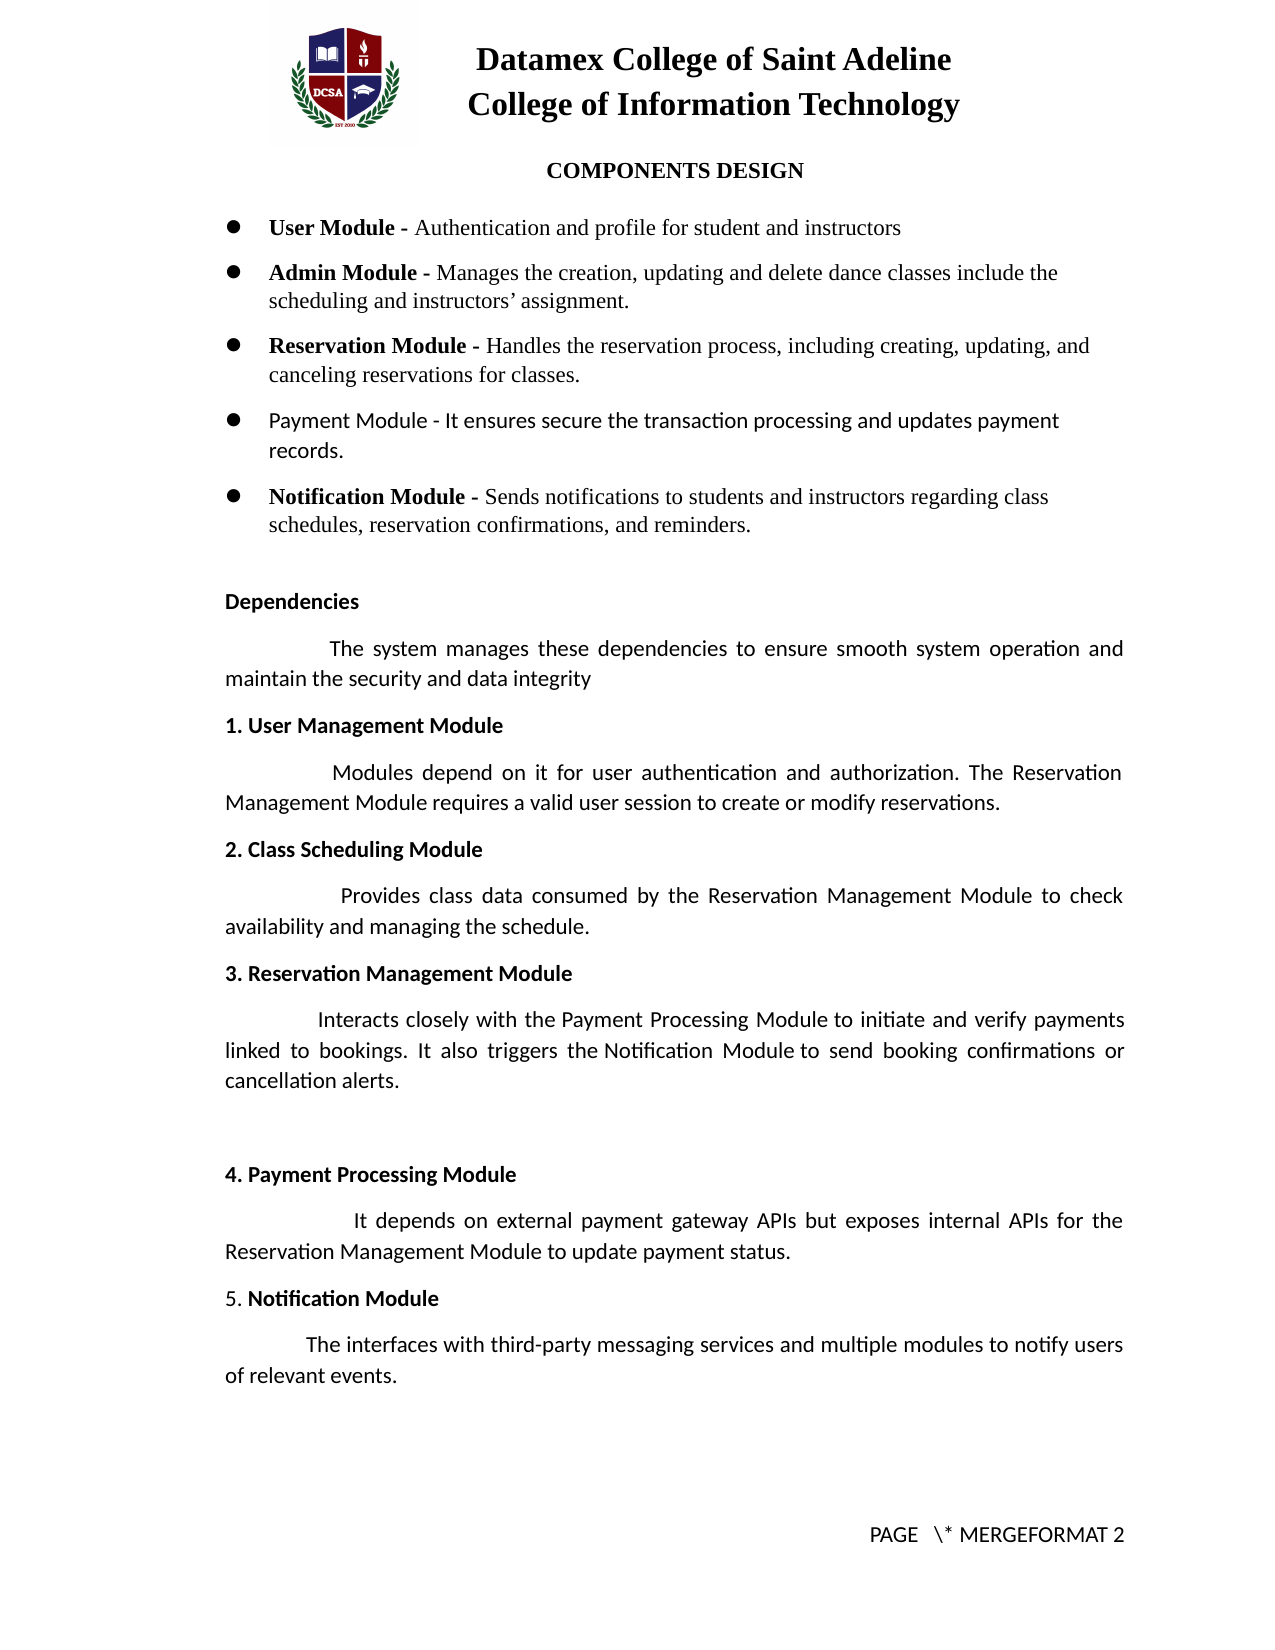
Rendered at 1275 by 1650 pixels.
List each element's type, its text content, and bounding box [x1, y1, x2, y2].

list Reservation Module - Handles the reservation process, including creating, updating, and canceling reservations for classes. [225, 332, 1125, 387]
text It depends on external payment gateway APIs but exposes internal APIs for the Reservation Management Module to update payment status. [225, 1207, 1125, 1265]
list User Management Module [225, 711, 1125, 739]
list User Module - Authentication and profile for student and instructors [225, 214, 1125, 240]
text The interfaces with third-party messaging services and multiple modules to notify users of relevant events. [225, 1331, 1125, 1389]
text The system manages these dependencies to ensure smooth system operation and maintain the security and data integrity [225, 634, 1125, 692]
list Notification Module [225, 1284, 1125, 1312]
text Modules depend on it for user authentication and authorization. The Reservation Management Module requires a valid user session to create or modify reservations. [225, 758, 1125, 816]
picture [268, 1, 420, 146]
list Admin Module - Manages the creation, updating and delete dance classes include the scheduling and instructors’ assignment. [225, 259, 1125, 314]
text Dependencies [225, 587, 1125, 615]
list Notification Module - Sends notifications to students and instructors regarding class schedules, reservation confirmations, and reminders. [225, 483, 1125, 568]
list Payment Processing Module [225, 1160, 1125, 1188]
list Class Scheduling Module [225, 835, 1125, 863]
list Reservation Management Module [225, 959, 1125, 987]
text Provides class data consumed by the Reservation Management Module to check availability and managing the schedule. [225, 882, 1125, 940]
list Payment Module - It ensures secure the transaction processing and updates payment records. [225, 406, 1125, 464]
text COMPONENTS DESIGN [225, 158, 1125, 184]
text Interacts closely with the Payment Processing Module to initiate and verify payments linked to bookings. It also triggers the Notification Module to send booking confirmations or cancellation alerts. [225, 1006, 1125, 1094]
